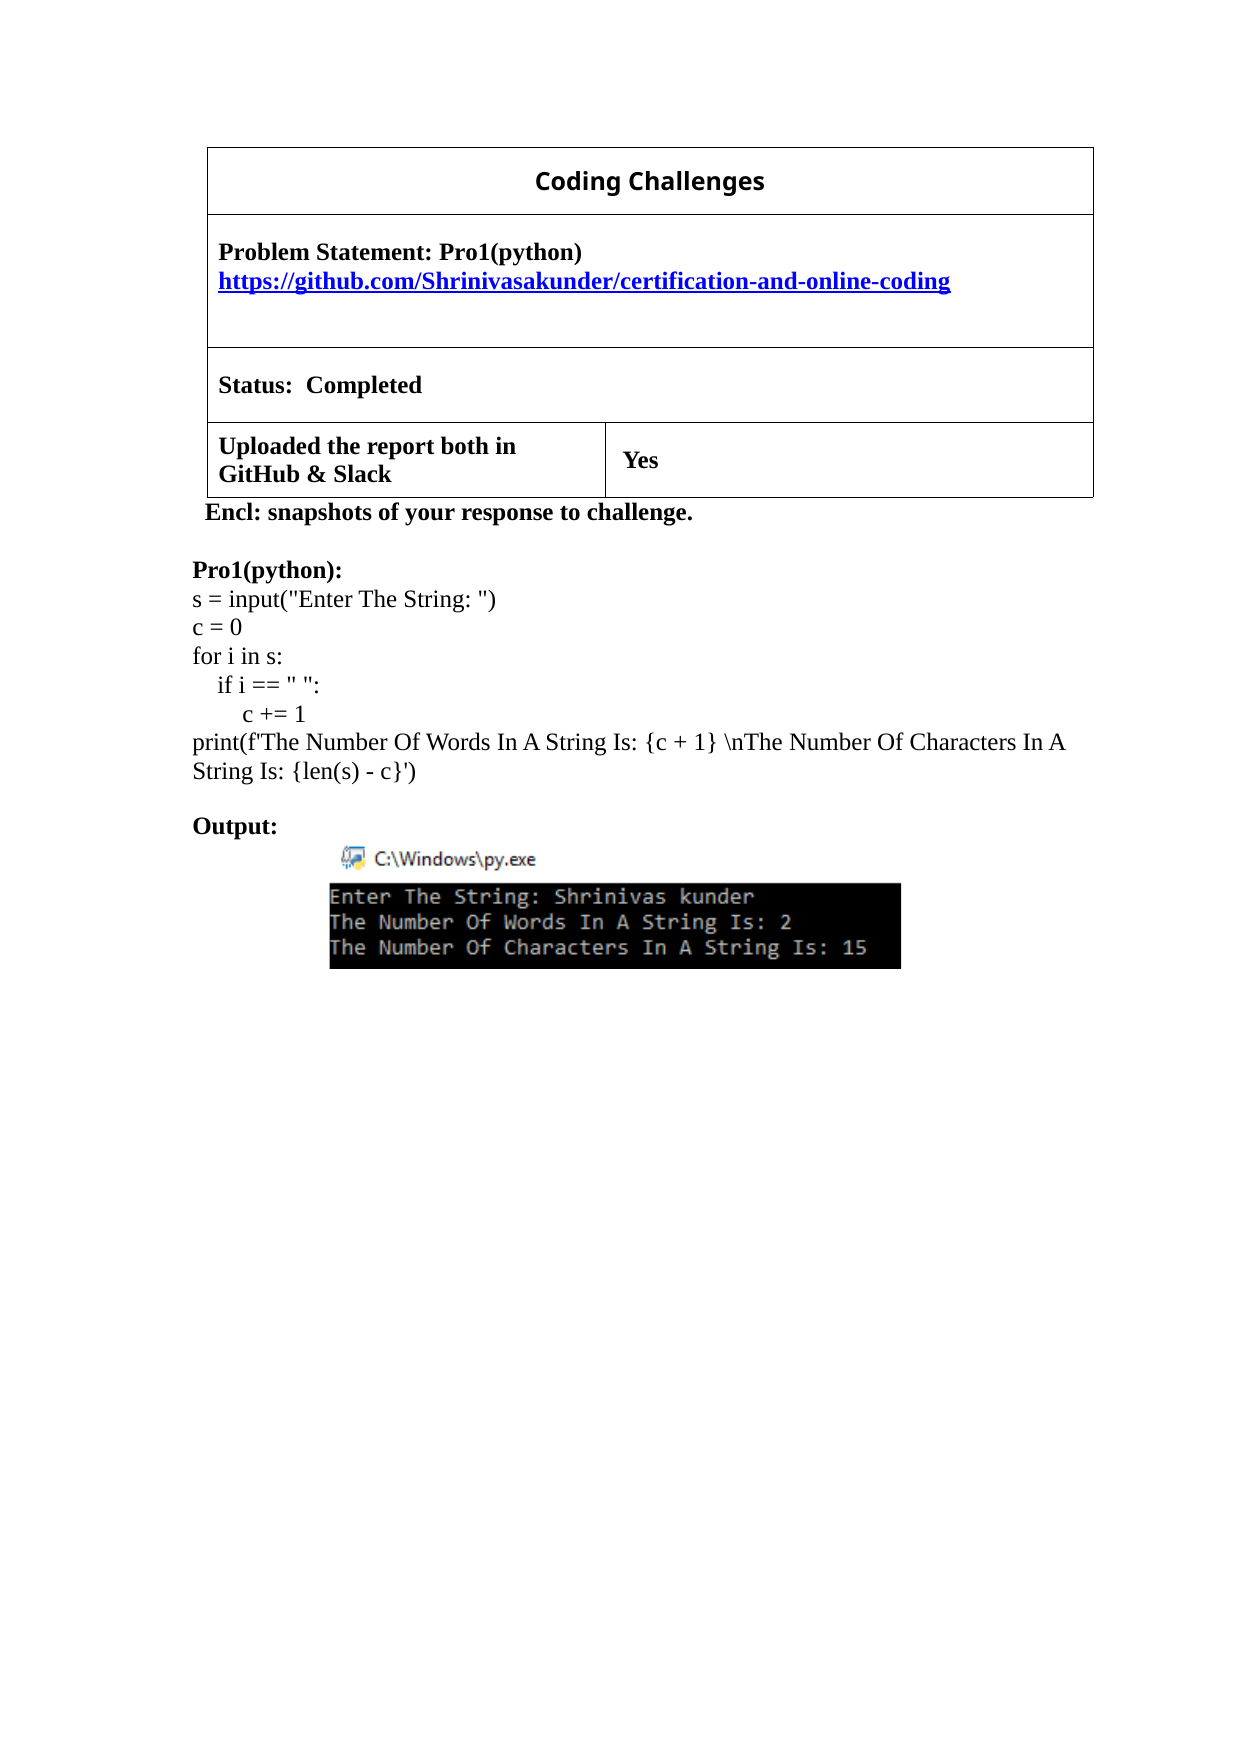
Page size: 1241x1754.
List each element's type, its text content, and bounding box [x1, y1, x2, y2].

text s = input("Enter The String: ") [192, 584, 1122, 612]
picture [329, 840, 902, 969]
text Output: [192, 811, 1122, 840]
table_header Coding Challenges [208, 148, 1093, 214]
table_cell Problem Statement: Pro1(python) https://github.com/Shrinivasakunder/certification-and-online-coding [208, 215, 1093, 347]
text for i in s: [192, 641, 1122, 670]
text if i == " ": [192, 670, 1122, 699]
text Encl: snapshots of your response to challenge. [192, 497, 1122, 526]
table_cell Status: Completed [208, 348, 1093, 422]
text Pro1(python): [192, 555, 1122, 584]
text c += 1 [192, 699, 1122, 727]
text print(f'The Number Of Words In A String Is: {c + 1} \nThe Number Of Characters In A String Is: {len(s) - c}') [192, 727, 1122, 785]
text c = 0 [192, 612, 1122, 641]
table_cell Yes [606, 423, 1093, 497]
table_cell Uploaded the report both in GitHub & Slack [208, 423, 605, 497]
